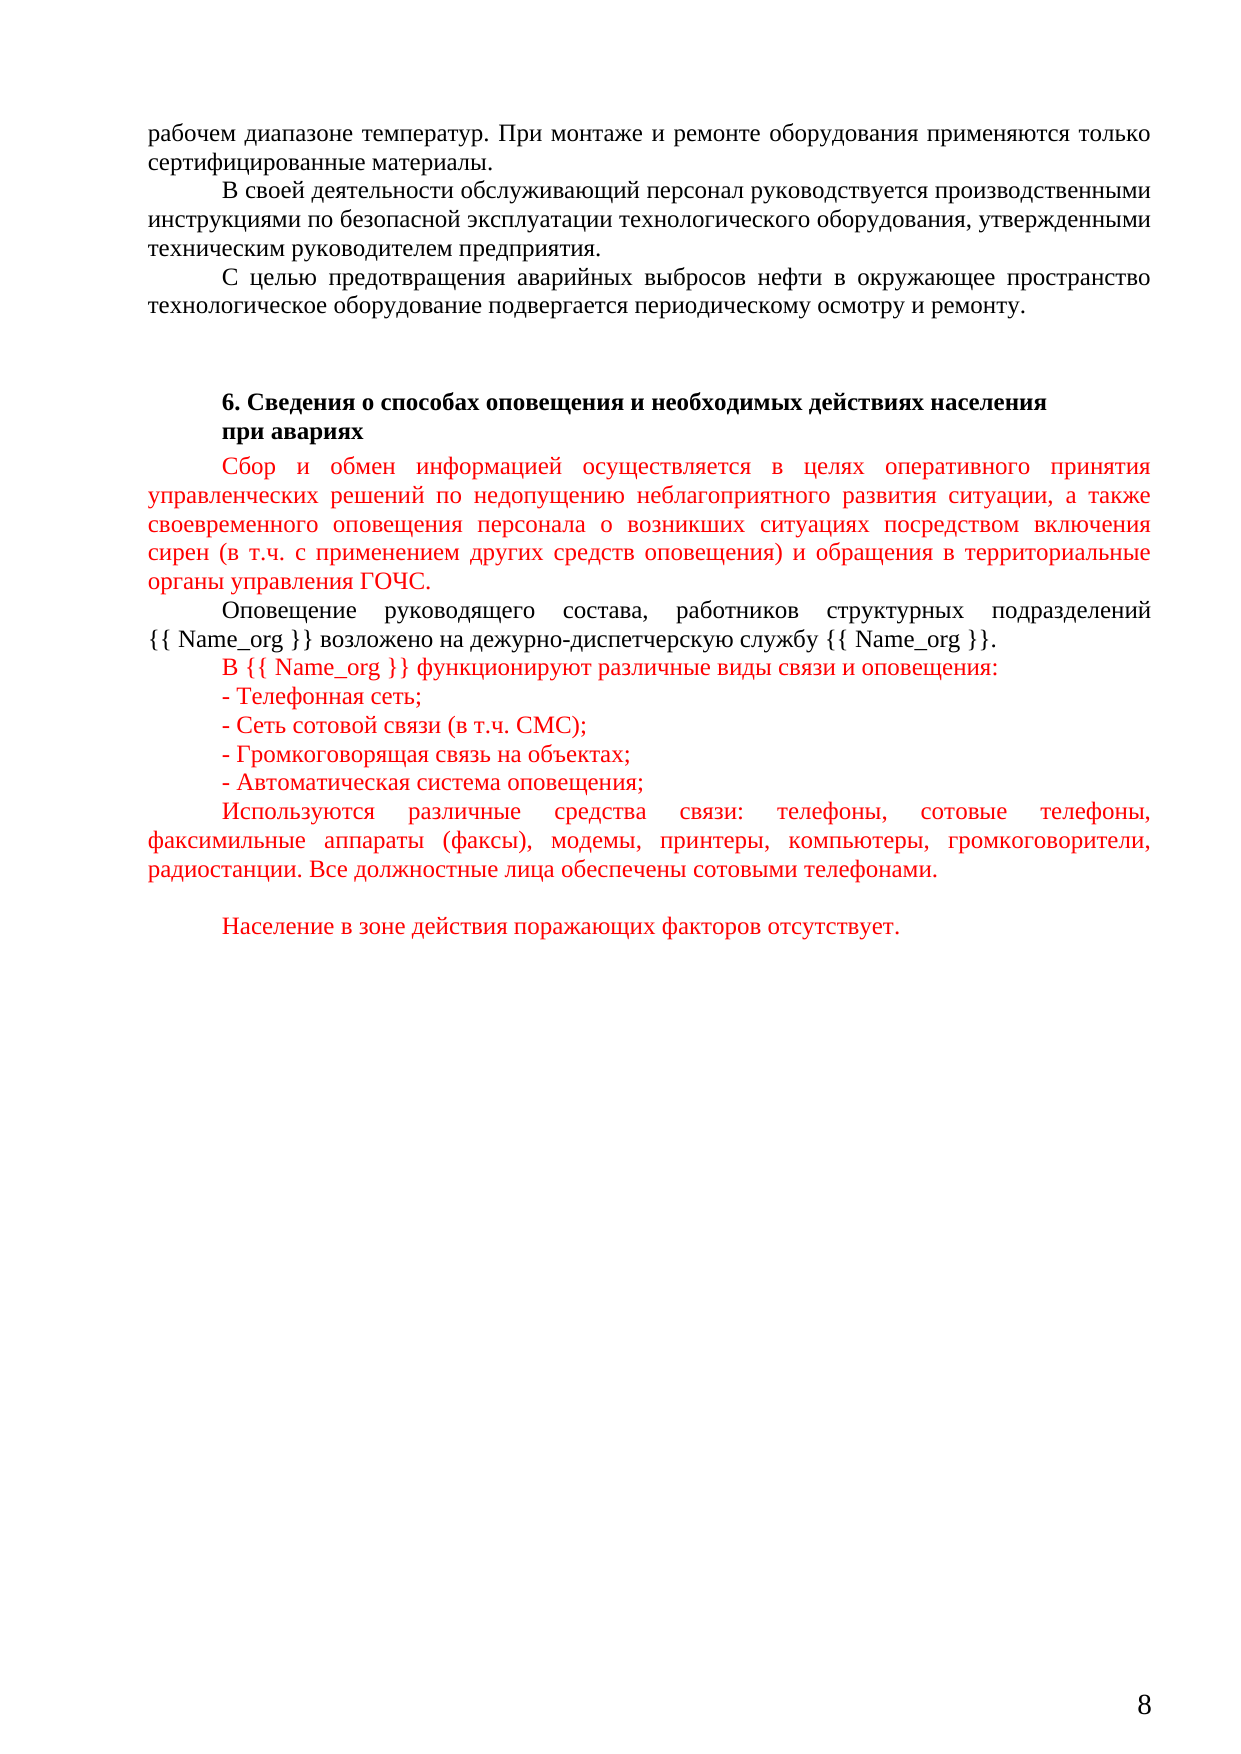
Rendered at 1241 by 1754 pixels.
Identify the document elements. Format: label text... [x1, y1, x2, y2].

text - Телефонная сеть; [148, 681, 1152, 710]
text В {{ Name_org }} функционируют различные виды связи и оповещения: [148, 652, 1152, 681]
text Используются различные средства связи: телефоны, сотовые телефоны, факсимильные аппараты (факсы), модемы, принтеры, компьютеры, громкоговорители, радиостанции. Все должностные лица обеспечены сотовыми телефонами. [148, 796, 1152, 882]
text - Громкоговорящая связь на объектах; [148, 739, 1152, 767]
text Сбор и обмен информацией осуществляется в целях оперативного принятия управленческих решений по недопущению неблагоприятного развития ситуации, а также своевременного оповещения персонала о возникших ситуациях посредством включения сирен (в т.ч. с применением других средств оповещения) и обращения в территориальные органы управления ГОЧС. [148, 451, 1152, 595]
text Оповещение руководящего состава, работников структурных подразделений {{ Name_org }} возложено на дежурно-диспетчерскую службу {{ Name_org }}. [148, 595, 1152, 652]
text - Сеть сотовой связи (в т.ч. СМС); [148, 710, 1152, 739]
text С целью предотвращения аварийных выбросов нефти в окружающее пространство технологическое оборудование подвергается периодическому осмотру и ремонту. [148, 262, 1152, 319]
text - Автоматическая система оповещения; [148, 767, 1152, 796]
text В своей деятельности обслуживающий персонал руководствуется производственными инструкциями по безопасной эксплуатации технологического оборудования, утвержденными техническим руководителем предприятия. [148, 176, 1152, 262]
text Население в зоне действия поражающих факторов отсутствует. [148, 911, 1152, 940]
subtitle 6. Сведения о способах оповещения и необходимых действиях населения при авариях [222, 387, 1172, 445]
